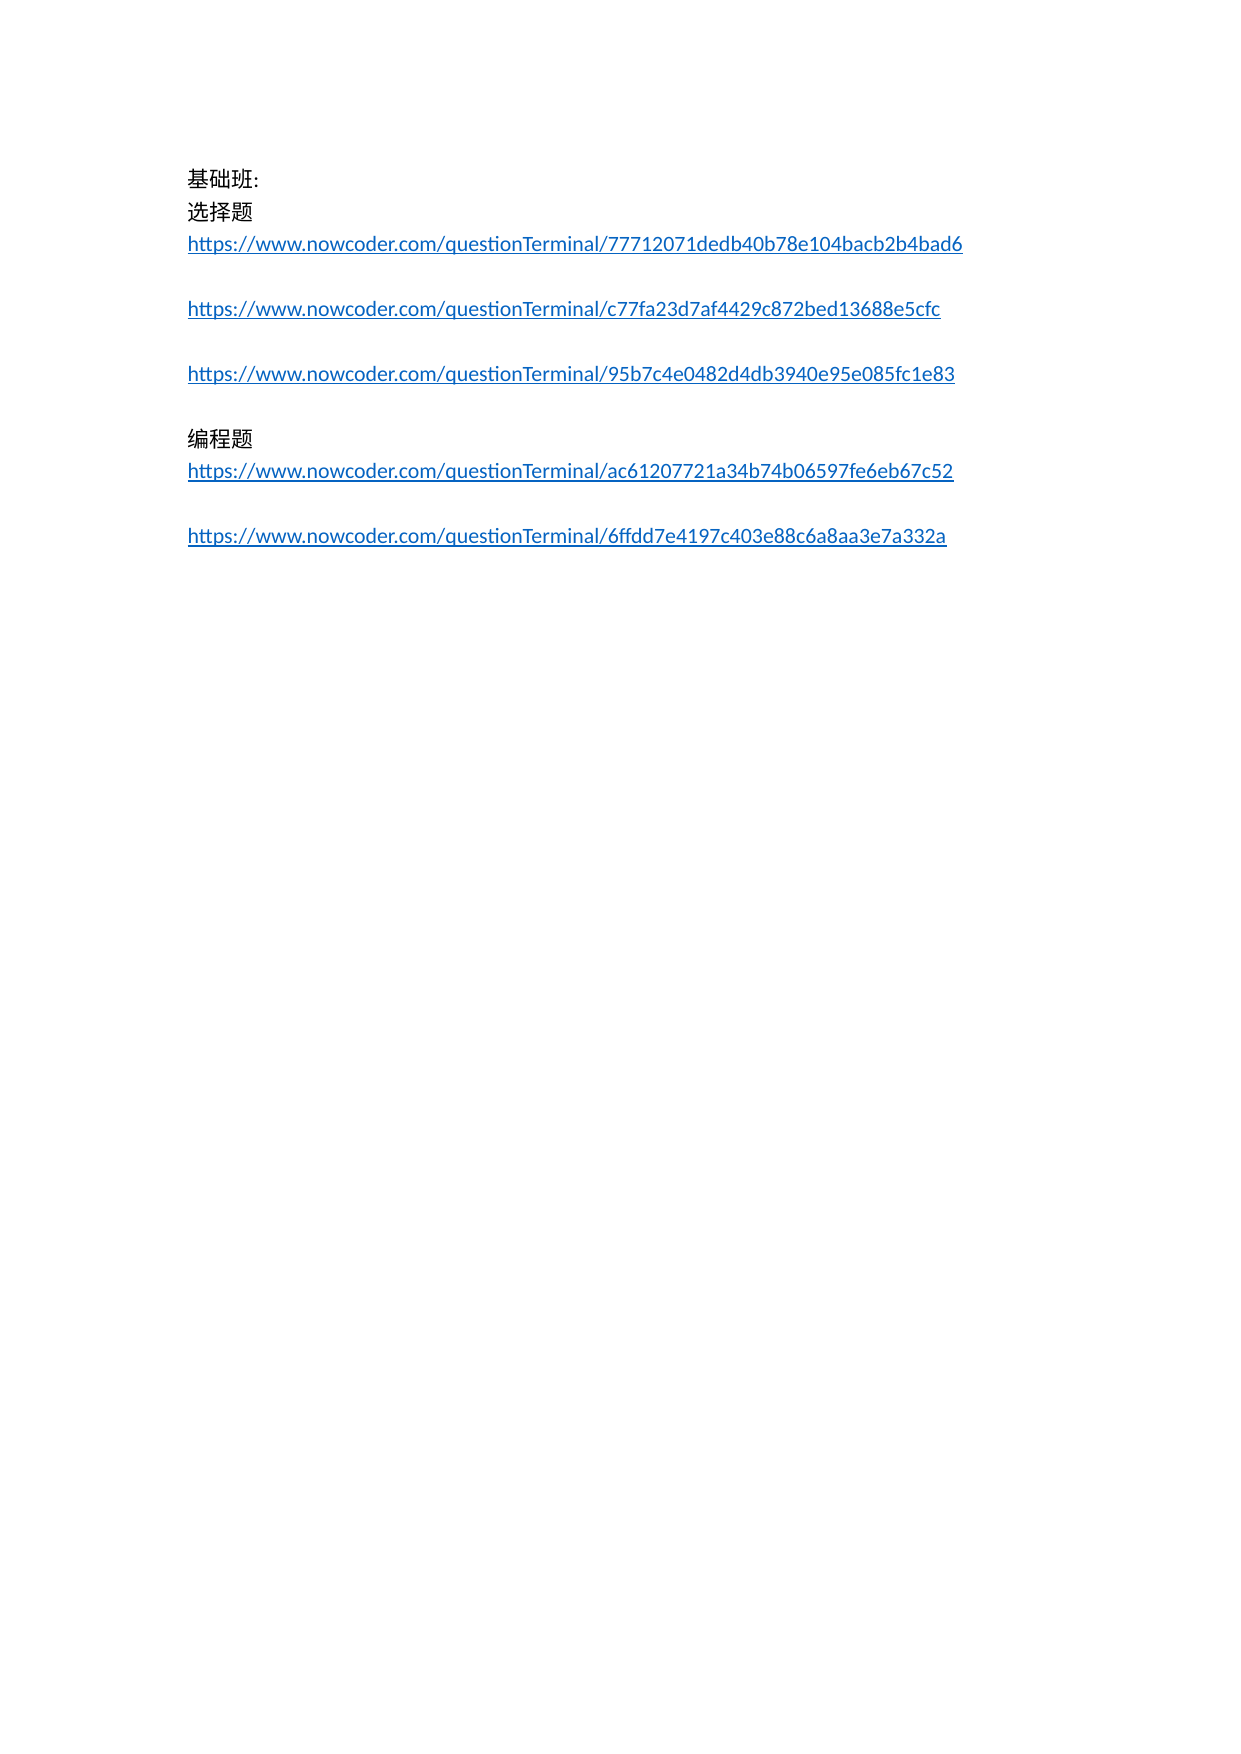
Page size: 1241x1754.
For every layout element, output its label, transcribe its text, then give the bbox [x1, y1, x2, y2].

text https://www.nowcoder.com/questionTerminal/ac61207721a34b74b06597fe6eb67c52 [187, 454, 1053, 487]
text https://www.nowcoder.com/questionTerminal/6ffdd7e4197c403e88c6a8aa3e7a332a [187, 519, 1053, 552]
text 基础班: [187, 162, 1053, 194]
text https://www.nowcoder.com/questionTerminal/c77fa23d7af4429c872bed13688e5cfc [187, 292, 1053, 324]
text https://www.nowcoder.com/questionTerminal/77712071dedb40b78e104bacb2b4bad6 [187, 227, 1053, 259]
text 编程题 [187, 422, 1053, 454]
text 选择题 [187, 194, 1053, 227]
text https://www.nowcoder.com/questionTerminal/95b7c4e0482d4db3940e95e085fc1e83 [187, 357, 1053, 389]
